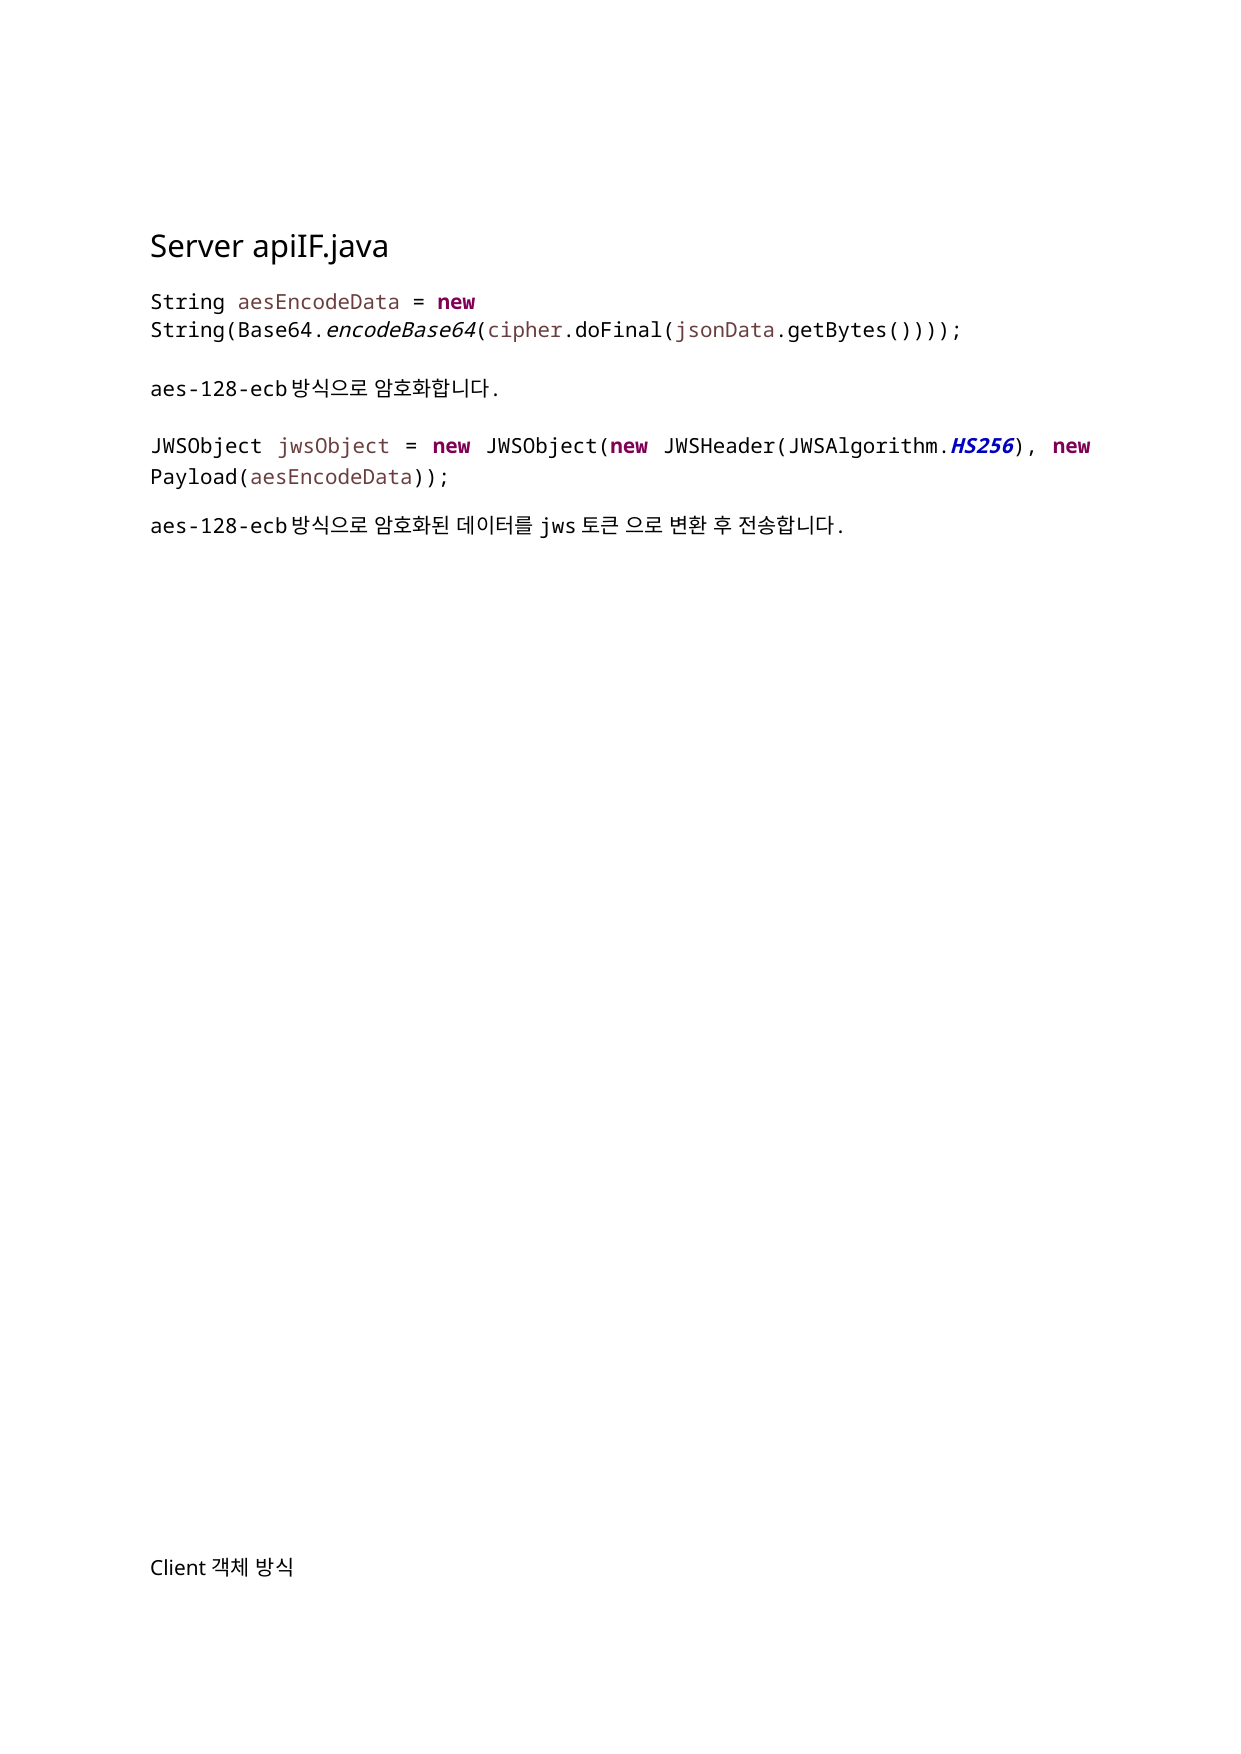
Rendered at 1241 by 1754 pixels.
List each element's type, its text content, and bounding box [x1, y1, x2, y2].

text String aesEncodeData = new String(Base64.encodeBase64(cipher.doFinal(jsonData.getBytes()))); [150, 287, 1090, 344]
text aes-128-ecb방식으로 암호화합니다. [150, 344, 1090, 403]
text JWSObject jwsObject = new JWSObject(new JWSHeader(JWSAlgorithm.HS256), new Payload(aesEncodeData)); [150, 431, 1090, 490]
text aes-128-ecb방식으로 암호화된 데이터를 jws토큰 으로 변환 후 전송합니다. [150, 509, 1090, 539]
text Client 객체 방식 [150, 1552, 1090, 1582]
text Server apiIF.java [150, 224, 1090, 267]
